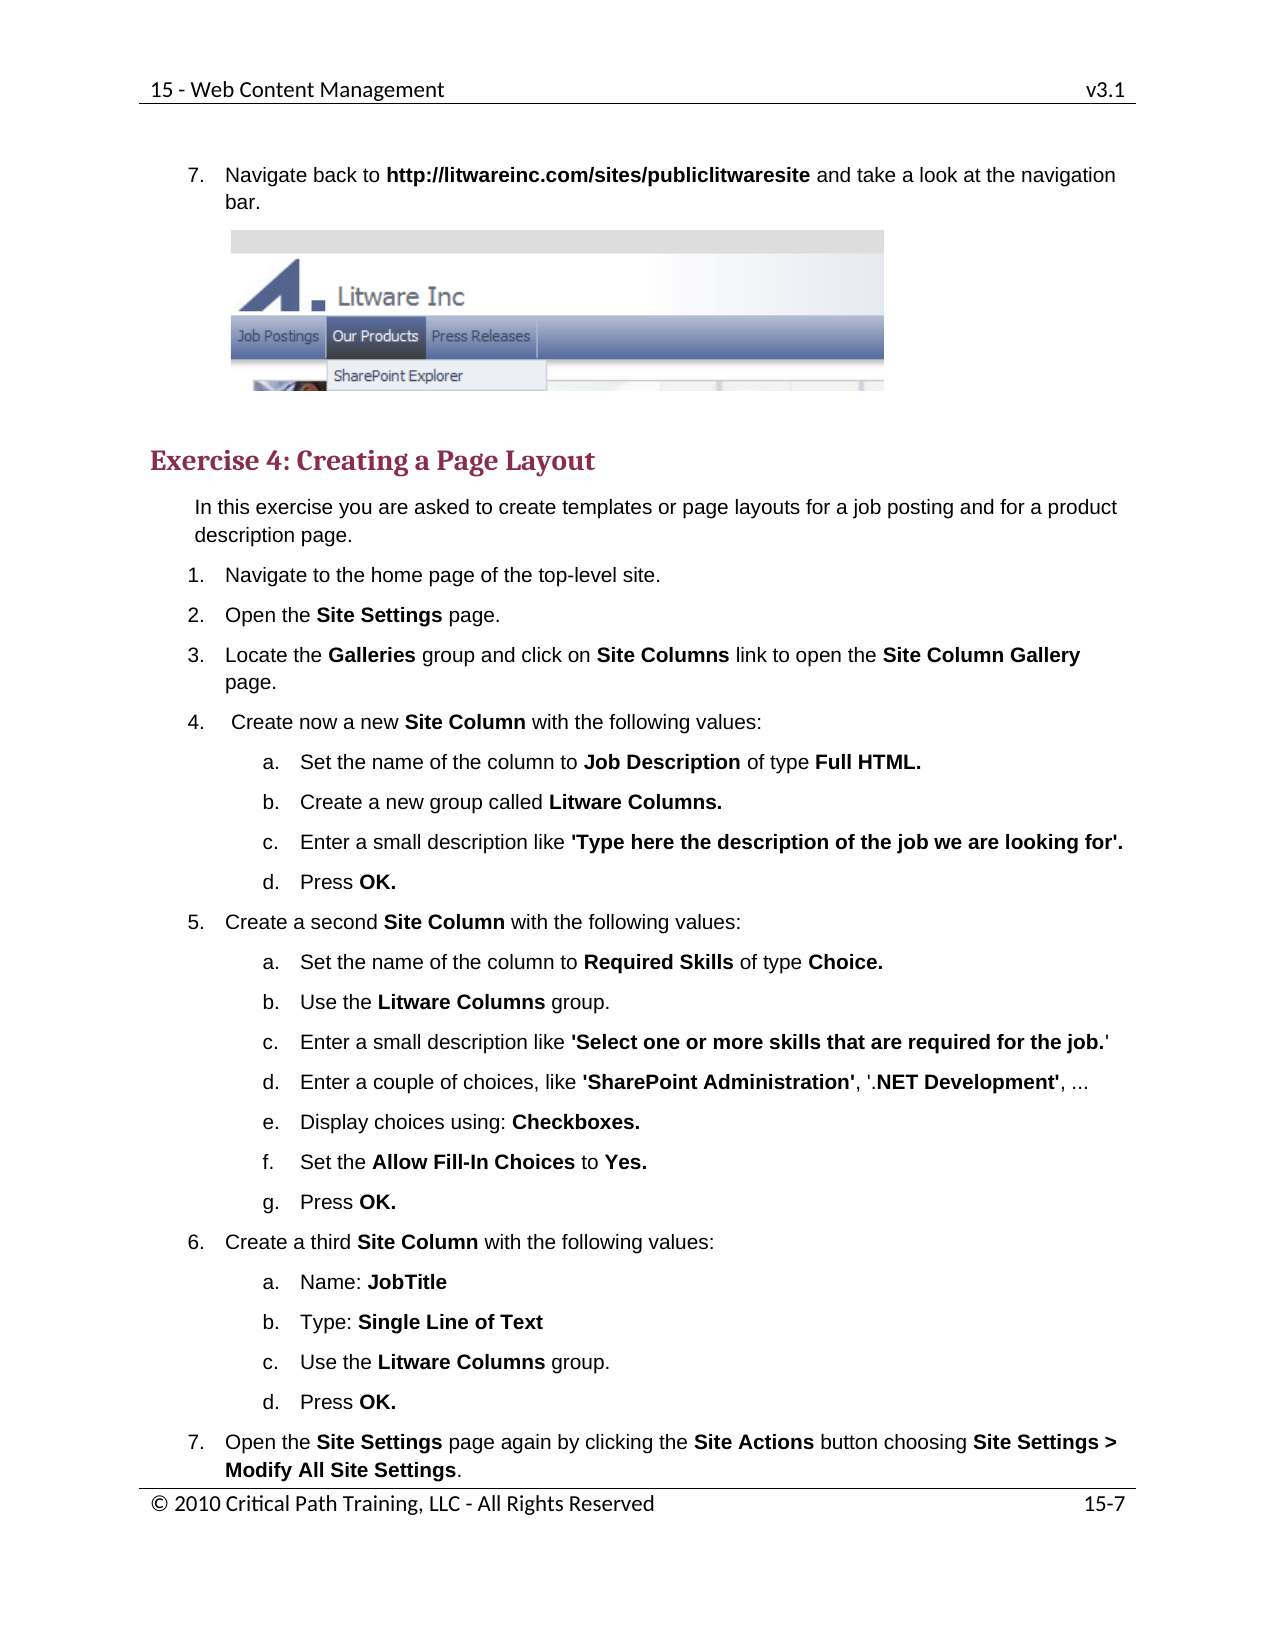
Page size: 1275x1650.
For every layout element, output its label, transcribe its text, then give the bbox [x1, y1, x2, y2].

list Press OK. [262, 1190, 1125, 1214]
list Create now a new Site Column with the following values: [187, 710, 1125, 734]
list Locate the Galleries group and click on Site Columns link to open the Site Column Gallery page. [187, 643, 1125, 694]
list Name: JobTitle [262, 1270, 1125, 1294]
list Enter a small description like 'Select one or more skills that are required for the job.' [262, 1030, 1125, 1054]
list Type: Single Line of Text [262, 1310, 1125, 1334]
list Use the Litware Columns group. [262, 1350, 1125, 1374]
list Set the Allow Fill-In Choices to Yes. [262, 1150, 1125, 1174]
list Display choices using: Checkboxes. [262, 1110, 1125, 1134]
list Open the Site Settings page again by clicking the Site Actions button choosing Site Settings > Modify All Site Settings. [187, 1430, 1125, 1482]
list Set the name of the column to Job Description of type Full HTML. [262, 750, 1125, 774]
list Press OK. [262, 870, 1125, 894]
list Use the Litware Columns group. [262, 990, 1125, 1014]
list Create a second Site Column with the following values: [187, 910, 1125, 934]
list Navigate back to http://litwareinc.com/sites/publiclitwaresite and take a look at the navigation bar. [187, 162, 1125, 214]
list Open the Site Settings page. [187, 603, 1125, 627]
list Navigate to the home page of the top-level site. [187, 563, 1125, 587]
list Create a third Site Column with the following values: [187, 1230, 1125, 1254]
list Enter a couple of choices, like 'SharePoint Administration', '.NET Development', ... [262, 1070, 1125, 1094]
list Enter a small description like 'Type here the description of the job we are looking for'. [262, 830, 1125, 854]
list Press OK. [262, 1390, 1125, 1414]
list Set the name of the column to Required Skills of type Choice. [262, 950, 1125, 974]
subtitle Exercise 4: Creating a Page Layout [150, 444, 1125, 478]
list In this exercise you are asked to create templates or page layouts for a job posting and for a product description page. [194, 495, 1125, 547]
picture [230, 230, 884, 391]
list Create a new group called Litware Columns. [262, 790, 1125, 814]
